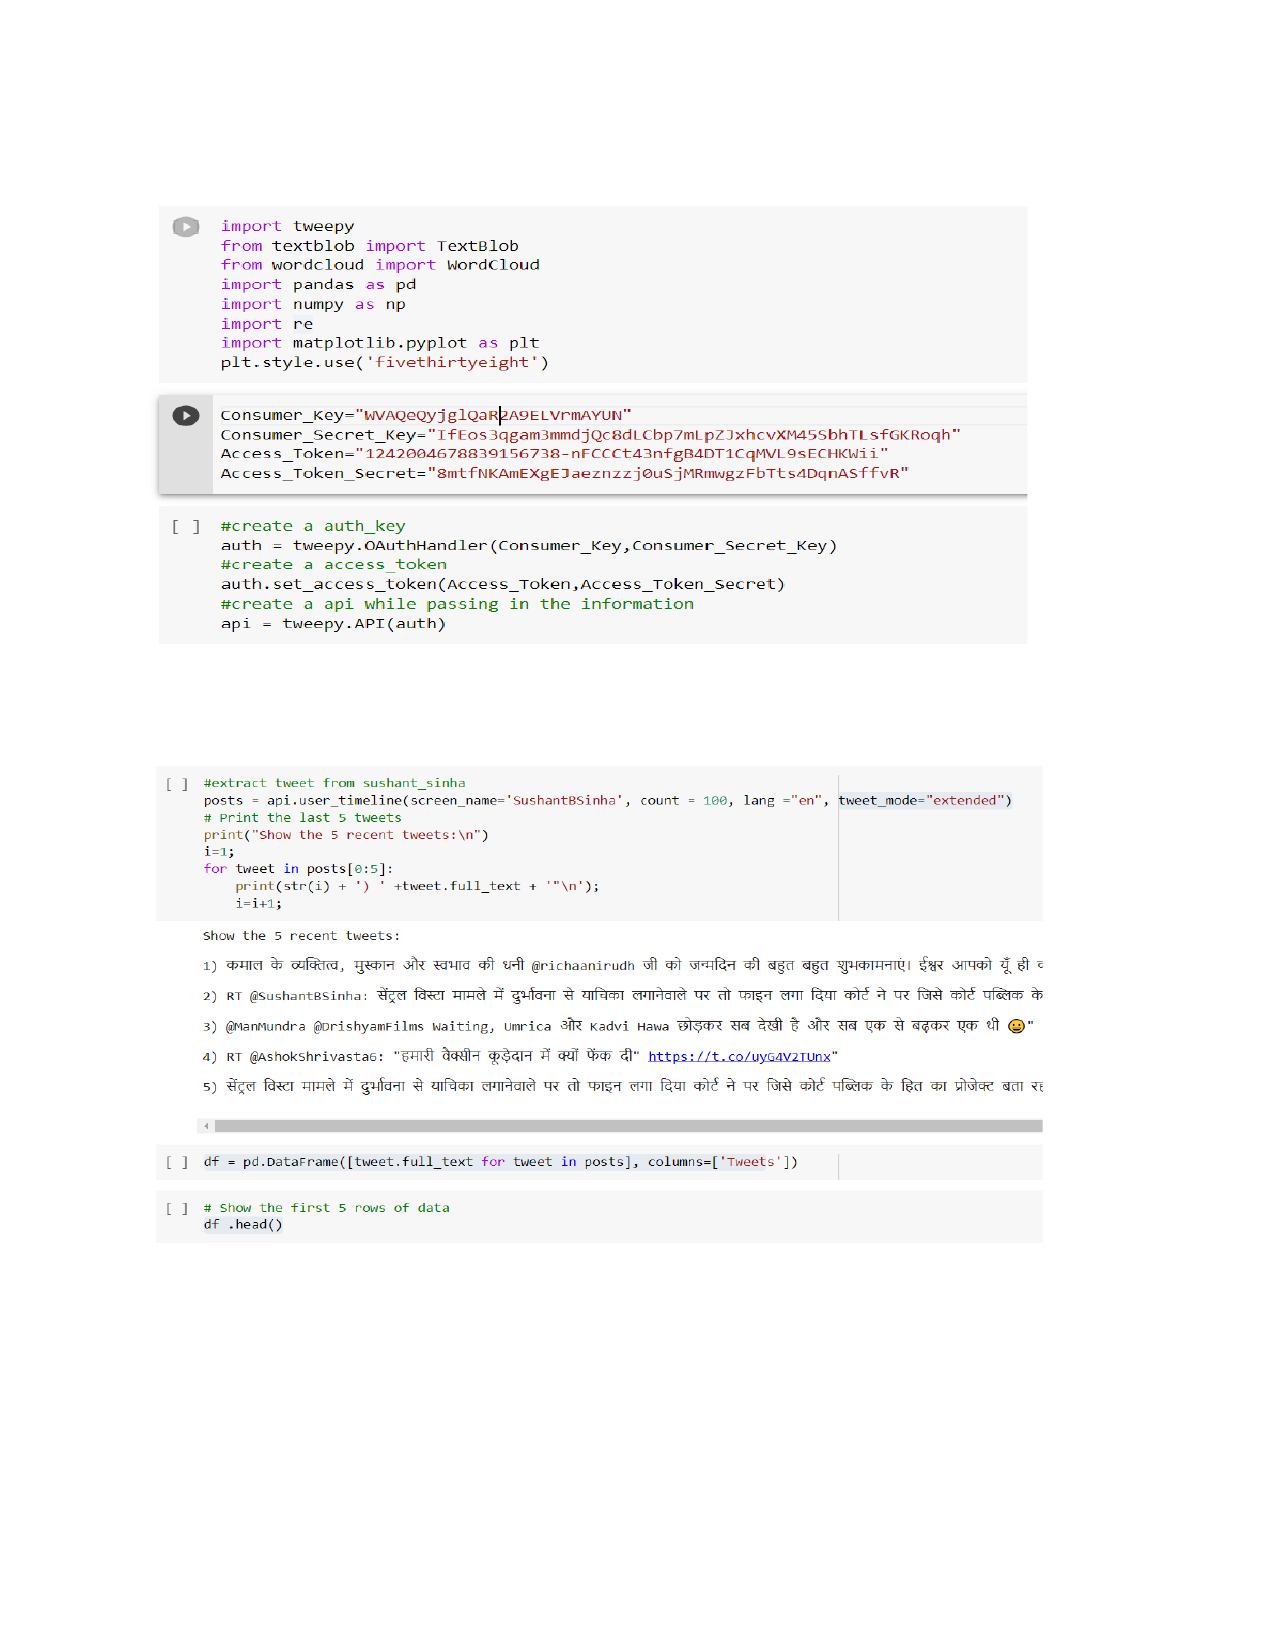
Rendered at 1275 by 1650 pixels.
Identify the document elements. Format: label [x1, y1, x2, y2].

picture [150, 758, 1043, 1247]
picture [150, 196, 1028, 646]
